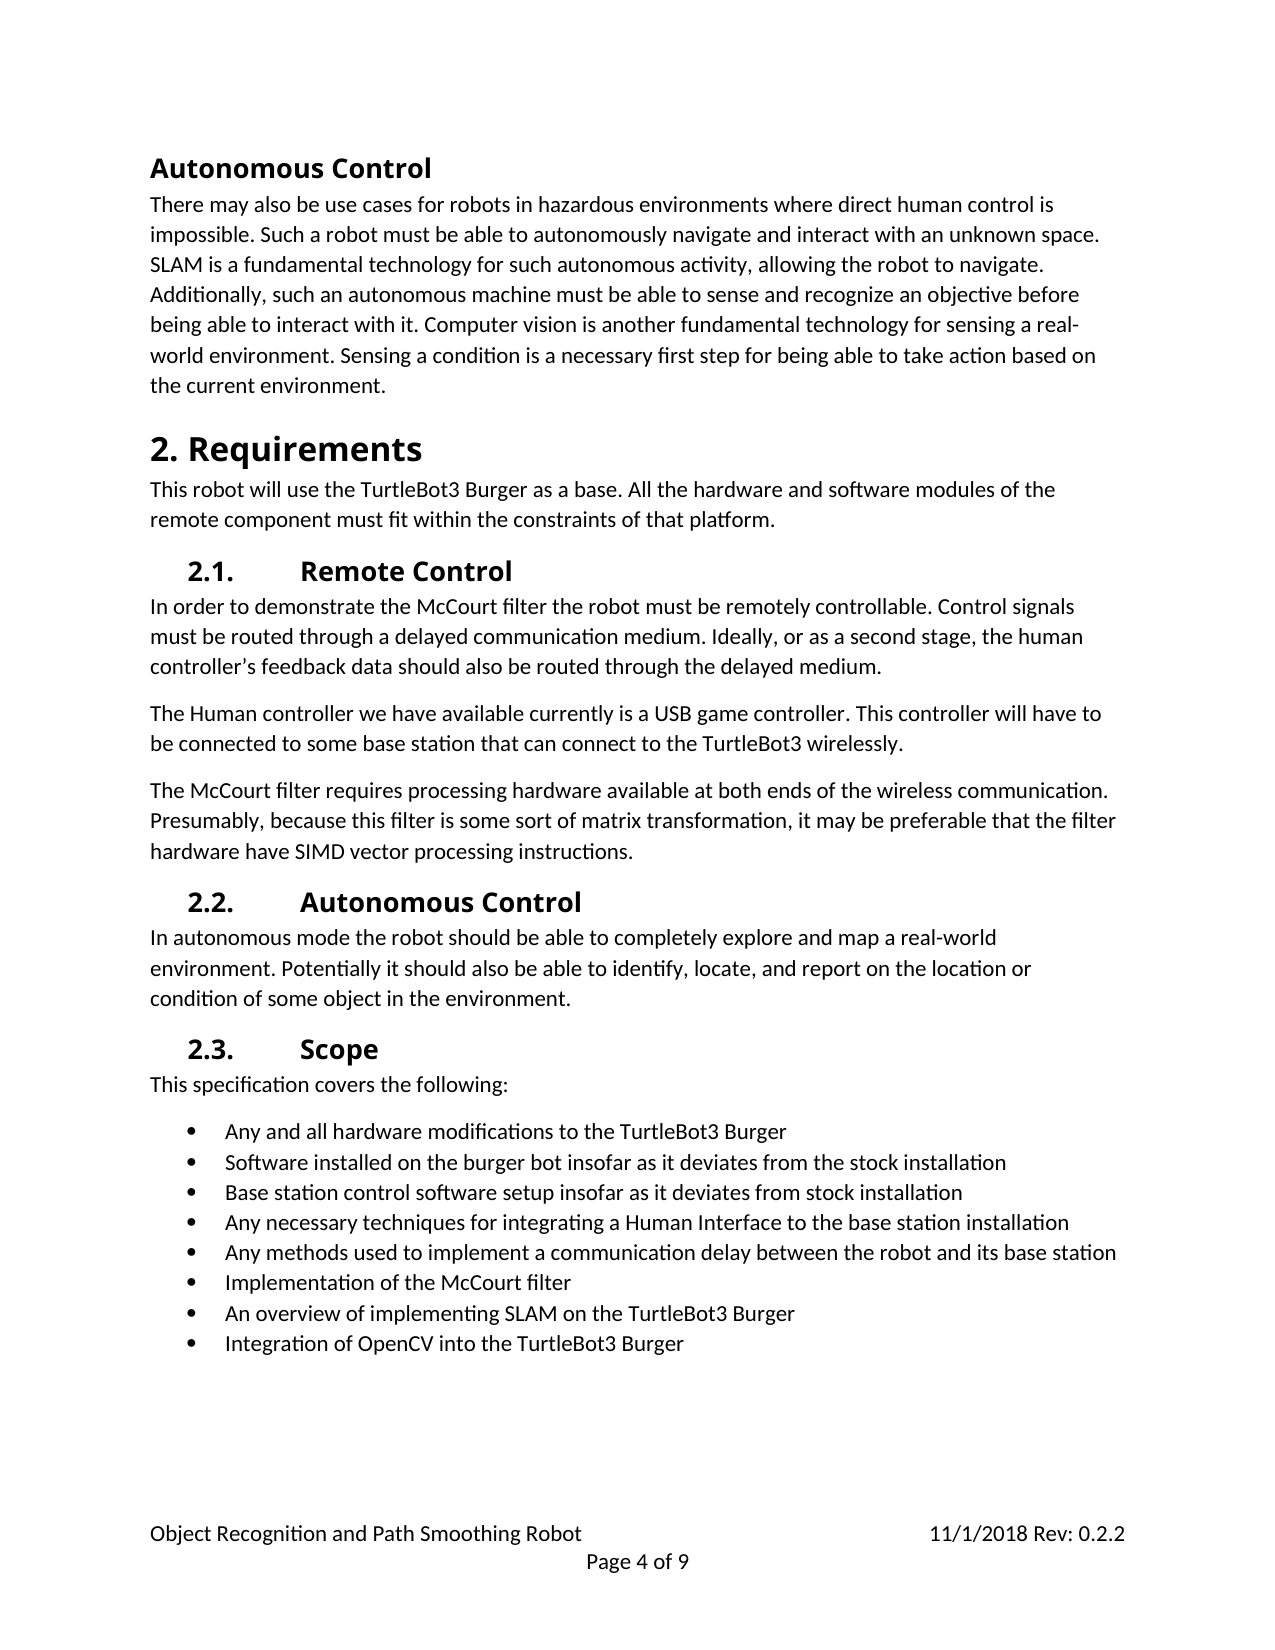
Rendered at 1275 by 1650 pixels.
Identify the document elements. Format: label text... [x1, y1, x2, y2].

text This robot will use the TurtleBot3 Burger as a base. All the hardware and software modules of the remote component must fit within the constraints of that platform. [150, 475, 1125, 533]
list Base station control software setup insofar as it deviates from stock installation [187, 1178, 1125, 1206]
text This specification covers the following: [150, 1071, 1125, 1099]
text In order to demonstrate the McCourt filter the robot must be remotely controllable. Control signals must be routed through a delayed communication medium. Ideally, or as a second stage, the human controller’s feedback data should also be routed through the delayed medium. [150, 592, 1125, 681]
text The McCourt filter requires processing hardware available at both ends of the wireless communication. Presumably, because this filter is some sort of matrix transformation, it may be preferable that the filter hardware have SIMD vector processing instructions. [150, 776, 1125, 865]
text In autonomous mode the robot should be able to completely explore and map a real-world environment. Potentially it should also be able to identify, locate, and report on the location or condition of some object in the environment. [150, 923, 1125, 1012]
text The Human controller we have available currently is a USB game controller. This controller will have to be connected to some base station that can connect to the TurtleBot3 wirelessly. [150, 699, 1125, 758]
list Any and all hardware modifications to the TurtleBot3 Burger [187, 1117, 1125, 1146]
list Software installed on the burger bot insofar as it deviates from the stock installation [187, 1148, 1125, 1176]
subtitle Scope [187, 1031, 1125, 1068]
list An overview of implementing SLAM on the TurtleBot3 Burger [187, 1299, 1125, 1327]
subtitle Requirements [150, 426, 1125, 472]
list Implementation of the McCourt filter [187, 1268, 1125, 1297]
subtitle Autonomous Control [150, 150, 1125, 187]
text There may also be use cases for robots in hazardous environments where direct human control is impossible. Such a robot must be able to autonomously navigate and interact with an unknown space. SLAM is a fundamental technology for such autonomous activity, allowing the robot to navigate. Additionally, such an autonomous machine must be able to sense and recognize an objective before being able to interact with it. Computer vision is another fundamental technology for sensing a real-world environment. Sensing a condition is a necessary first step for being able to take action based on the current environment. [150, 190, 1125, 399]
list Any methods used to implement a communication delay between the robot and its base station [187, 1238, 1125, 1266]
subtitle Autonomous Control [187, 884, 1125, 921]
list Integration of OpenCV into the TurtleBot3 Burger [187, 1329, 1125, 1357]
subtitle Remote Control [187, 552, 1125, 589]
list Any necessary techniques for integrating a Human Interface to the base station installation [187, 1208, 1125, 1236]
